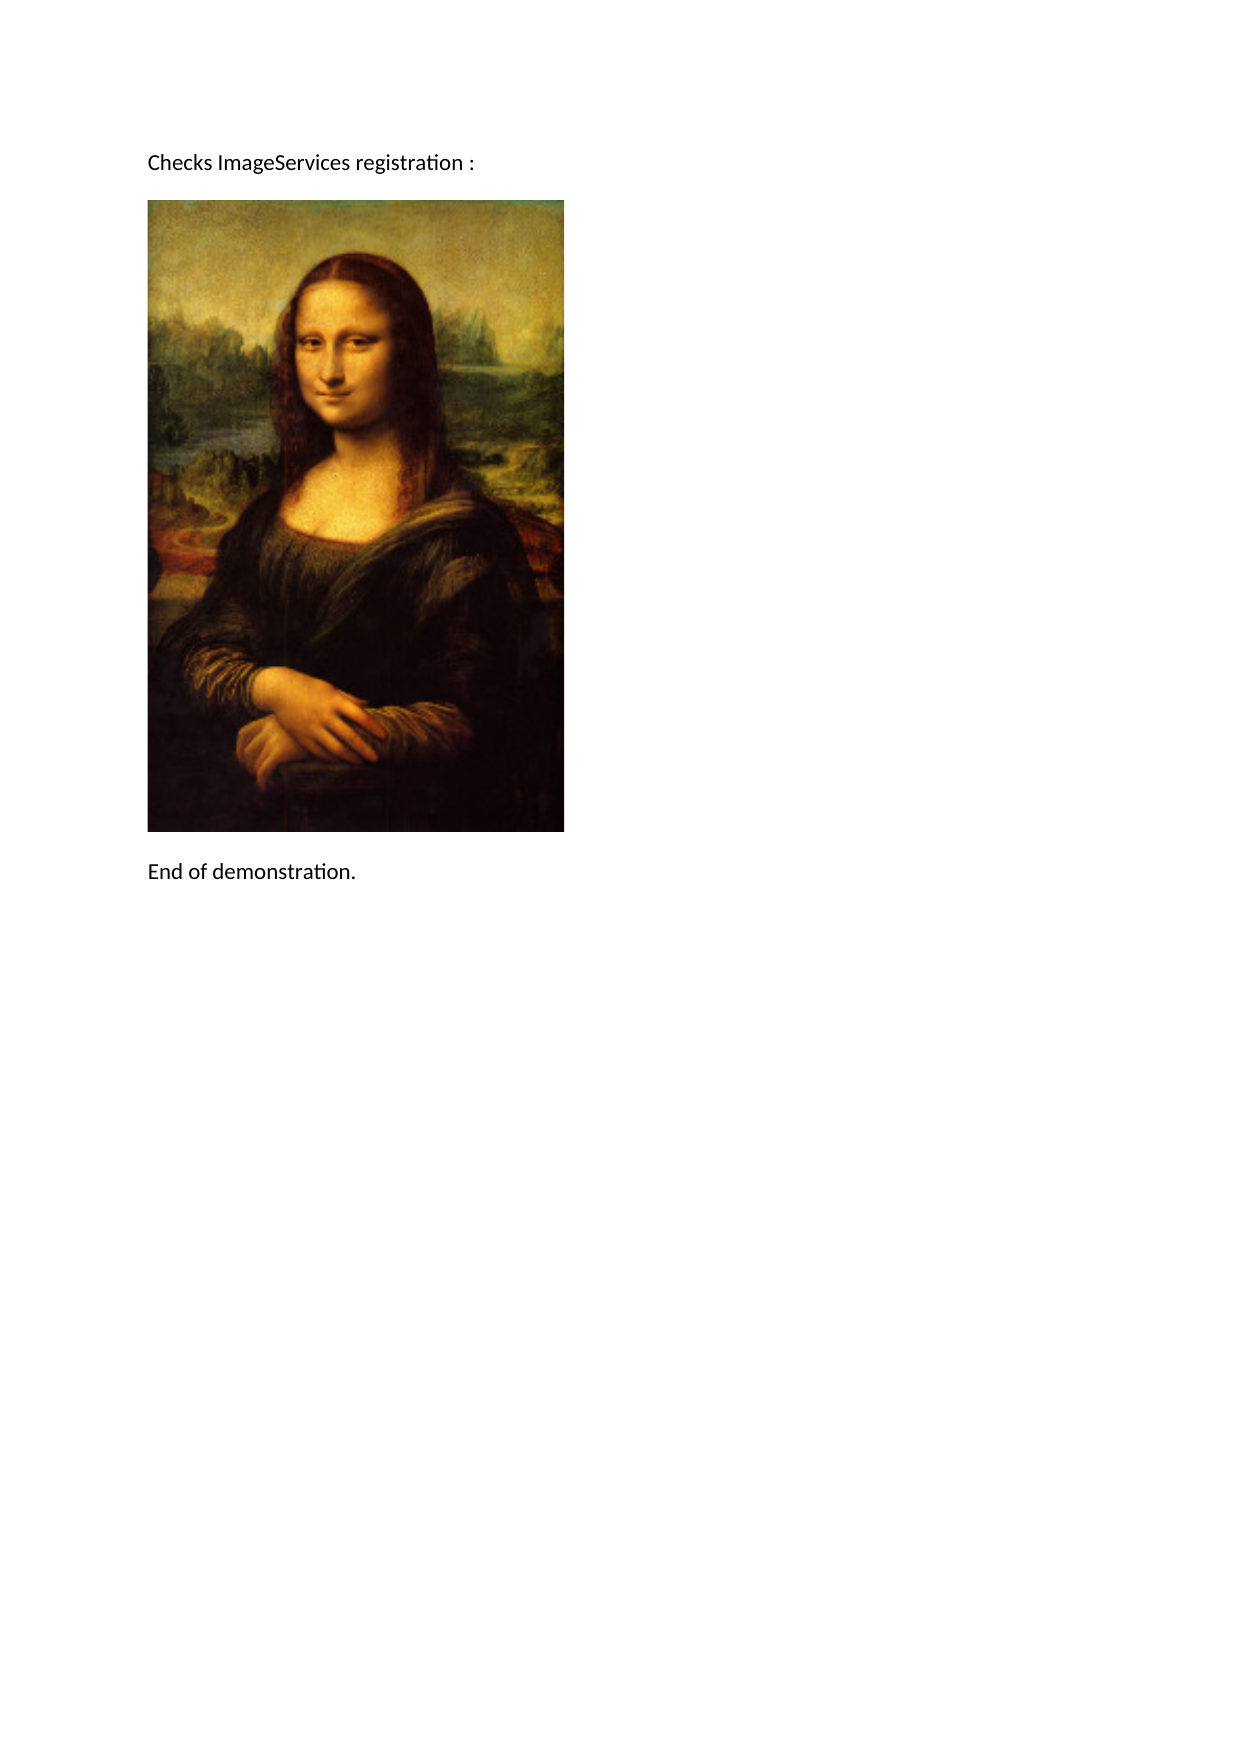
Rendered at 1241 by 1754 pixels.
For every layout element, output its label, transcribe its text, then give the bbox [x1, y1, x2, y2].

text End of demonstration. [148, 857, 1093, 885]
text Checks ImageServices registration : [148, 148, 1093, 176]
picture [147, 200, 565, 832]
